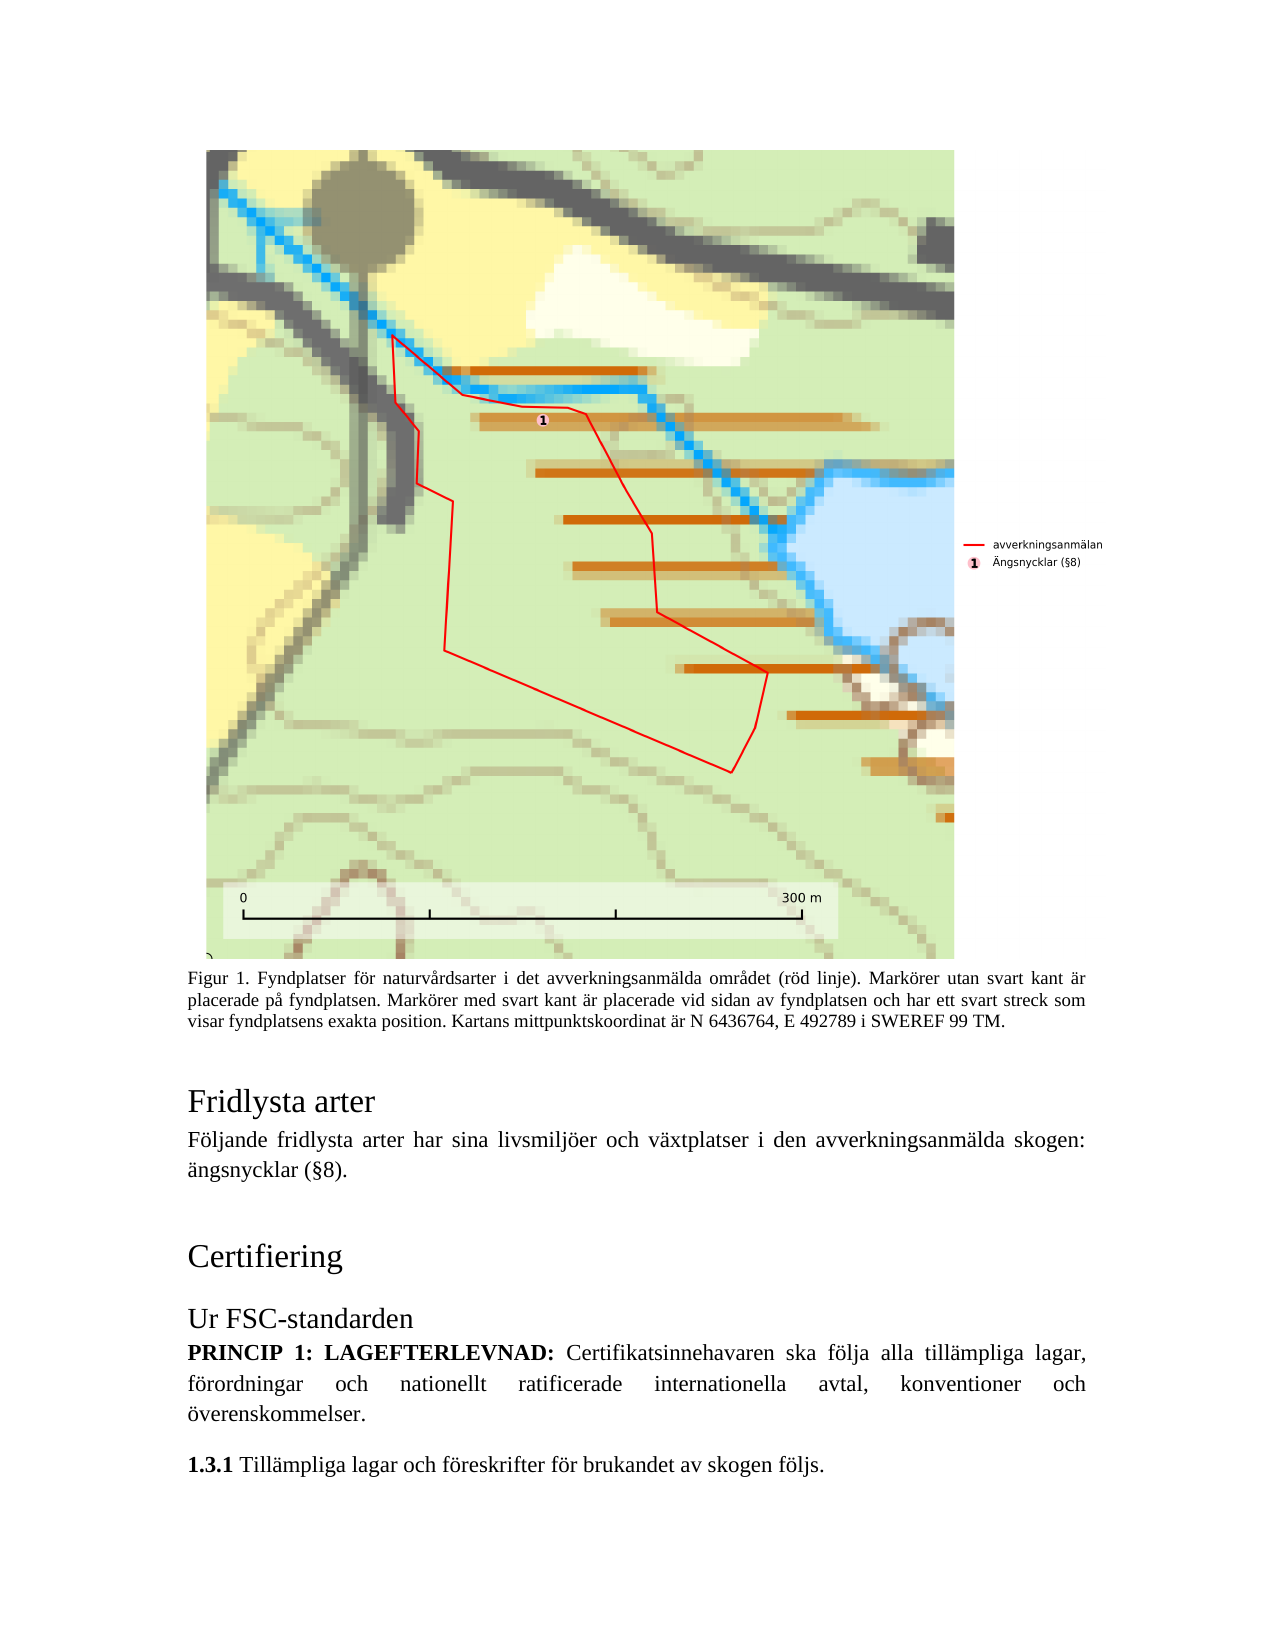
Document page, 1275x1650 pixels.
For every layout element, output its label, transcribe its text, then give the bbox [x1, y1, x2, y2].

picture [206, 150, 1107, 959]
subtitle Certifiering [187, 1236, 1087, 1274]
text PRINCIP 1: LAGEFTERLEVNAD: Certifikatsinnehavaren ska följa alla tillämpliga lagar, förordningar och nationellt ratificerade internationella avtal, konventioner och överenskommelser. [187, 1339, 1087, 1426]
text Figur 1. Fyndplatser för naturvårdsarter i det avverkningsanmälda området (röd linje). Markörer utan svart kant är placerade på fyndplatsen. Markörer med svart kant är placerade vid sidan av fyndplatsen och har ett svart streck som visar fyndplatsens exakta position. Kartans mittpunktskoordinat är N 6436764, E 492789 i SWEREF 99 TM. [187, 967, 1087, 1032]
text Följande fridlysta arter har sina livsmiljöer och växtplatser i den avverkningsanmälda skogen: ängsnycklar (§8). [187, 1126, 1087, 1182]
subtitle Fridlysta arter [187, 1082, 1087, 1120]
text 1.3.1 Tillämpliga lagar och föreskrifter för brukandet av skogen följs. [187, 1451, 1087, 1477]
subtitle Ur FSC-standarden [187, 1301, 1087, 1334]
